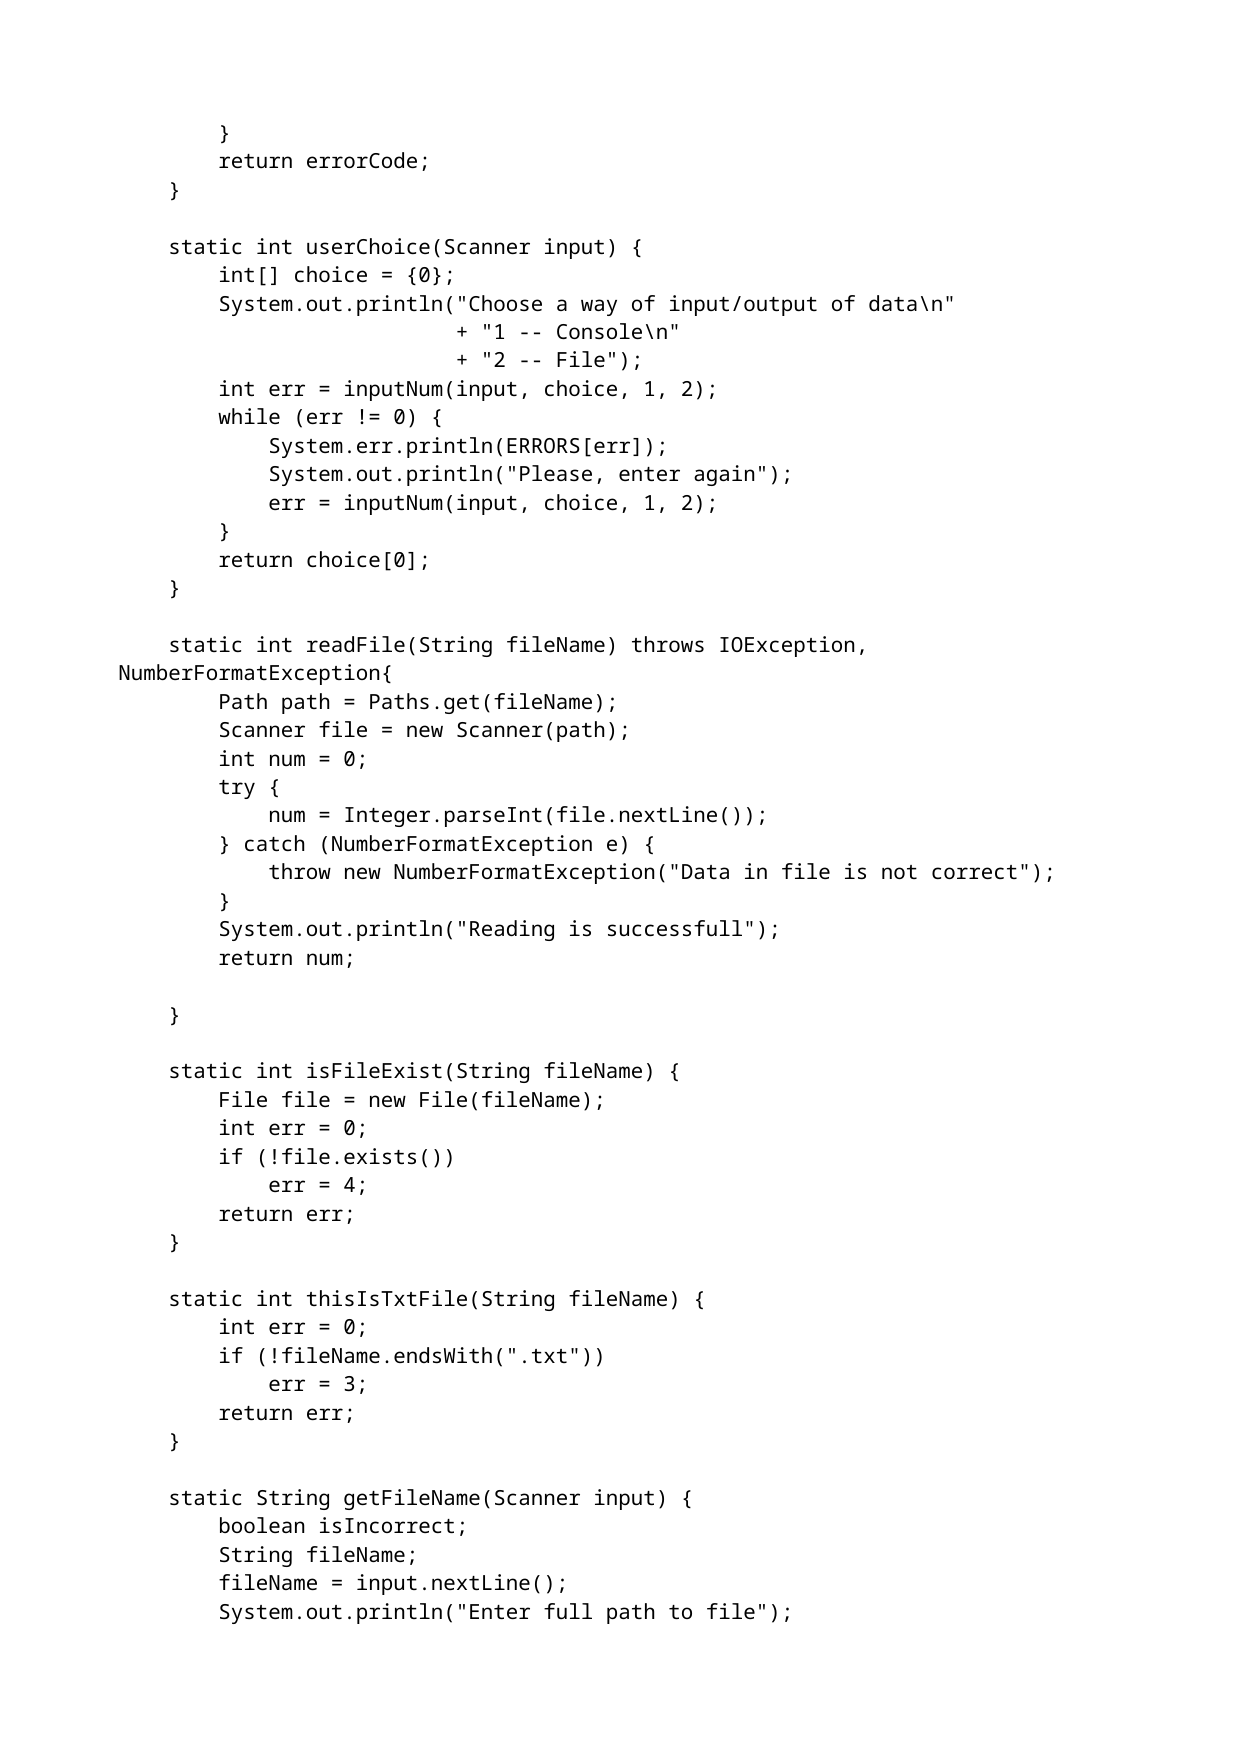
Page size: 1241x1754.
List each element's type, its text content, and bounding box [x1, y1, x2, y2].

text static String getFileName(Scanner input) { [118, 1483, 1122, 1512]
text int num = 0; [118, 744, 1122, 772]
text } [118, 886, 1122, 914]
text return num; [118, 943, 1122, 971]
text static int userChoice(Scanner input) { [118, 232, 1122, 260]
text Path path = Paths.get(fileName); [118, 687, 1122, 715]
text System.out.println("Choose a way of input/output of data\n" [118, 289, 1122, 317]
text File file = new File(fileName); [118, 1085, 1122, 1113]
text while (err != 0) { [118, 402, 1122, 431]
text } [118, 1227, 1122, 1256]
text System.out.println("Please, enter again"); [118, 459, 1122, 488]
text boolean isIncorrect; [118, 1512, 1122, 1540]
text + "1 -- Console\n" [118, 317, 1122, 346]
text System.err.println(ERRORS[err]); [118, 431, 1122, 459]
text static int thisIsTxtFile(String fileName) { [118, 1284, 1122, 1312]
text } [118, 175, 1122, 203]
text return choice[0]; [118, 545, 1122, 573]
text int err = 0; [118, 1113, 1122, 1142]
text int[] choice = {0}; [118, 260, 1122, 289]
text throw new NumberFormatException("Data in file is not correct"); [118, 857, 1122, 886]
text + "2 -- File"); [118, 346, 1122, 374]
text } [118, 1426, 1122, 1455]
text fileName = input.nextLine(); [118, 1568, 1122, 1597]
text Scanner file = new Scanner(path); [118, 715, 1122, 744]
text err = 3; [118, 1369, 1122, 1398]
text } [118, 573, 1122, 602]
text int err = inputNum(input, choice, 1, 2); [118, 374, 1122, 402]
text System.out.println("Reading is successfull"); [118, 914, 1122, 943]
text err = inputNum(input, choice, 1, 2); [118, 488, 1122, 516]
text } [118, 516, 1122, 545]
text } [118, 118, 1122, 147]
text return err; [118, 1199, 1122, 1227]
text num = Integer.parseInt(file.nextLine()); [118, 801, 1122, 829]
text static int readFile(String fileName) throws IOException, NumberFormatException{ [118, 630, 1122, 687]
text return errorCode; [118, 147, 1122, 175]
text System.out.println("Enter full path to file"); [118, 1597, 1122, 1625]
text int err = 0; [118, 1312, 1122, 1341]
text String fileName; [118, 1540, 1122, 1568]
text static int isFileExist(String fileName) { [118, 1057, 1122, 1085]
text } catch (NumberFormatException e) { [118, 829, 1122, 857]
text if (!fileName.endsWith(".txt")) [118, 1341, 1122, 1369]
text try { [118, 772, 1122, 801]
text } [118, 1000, 1122, 1028]
text return err; [118, 1398, 1122, 1426]
text if (!file.exists()) [118, 1142, 1122, 1170]
text err = 4; [118, 1170, 1122, 1199]
